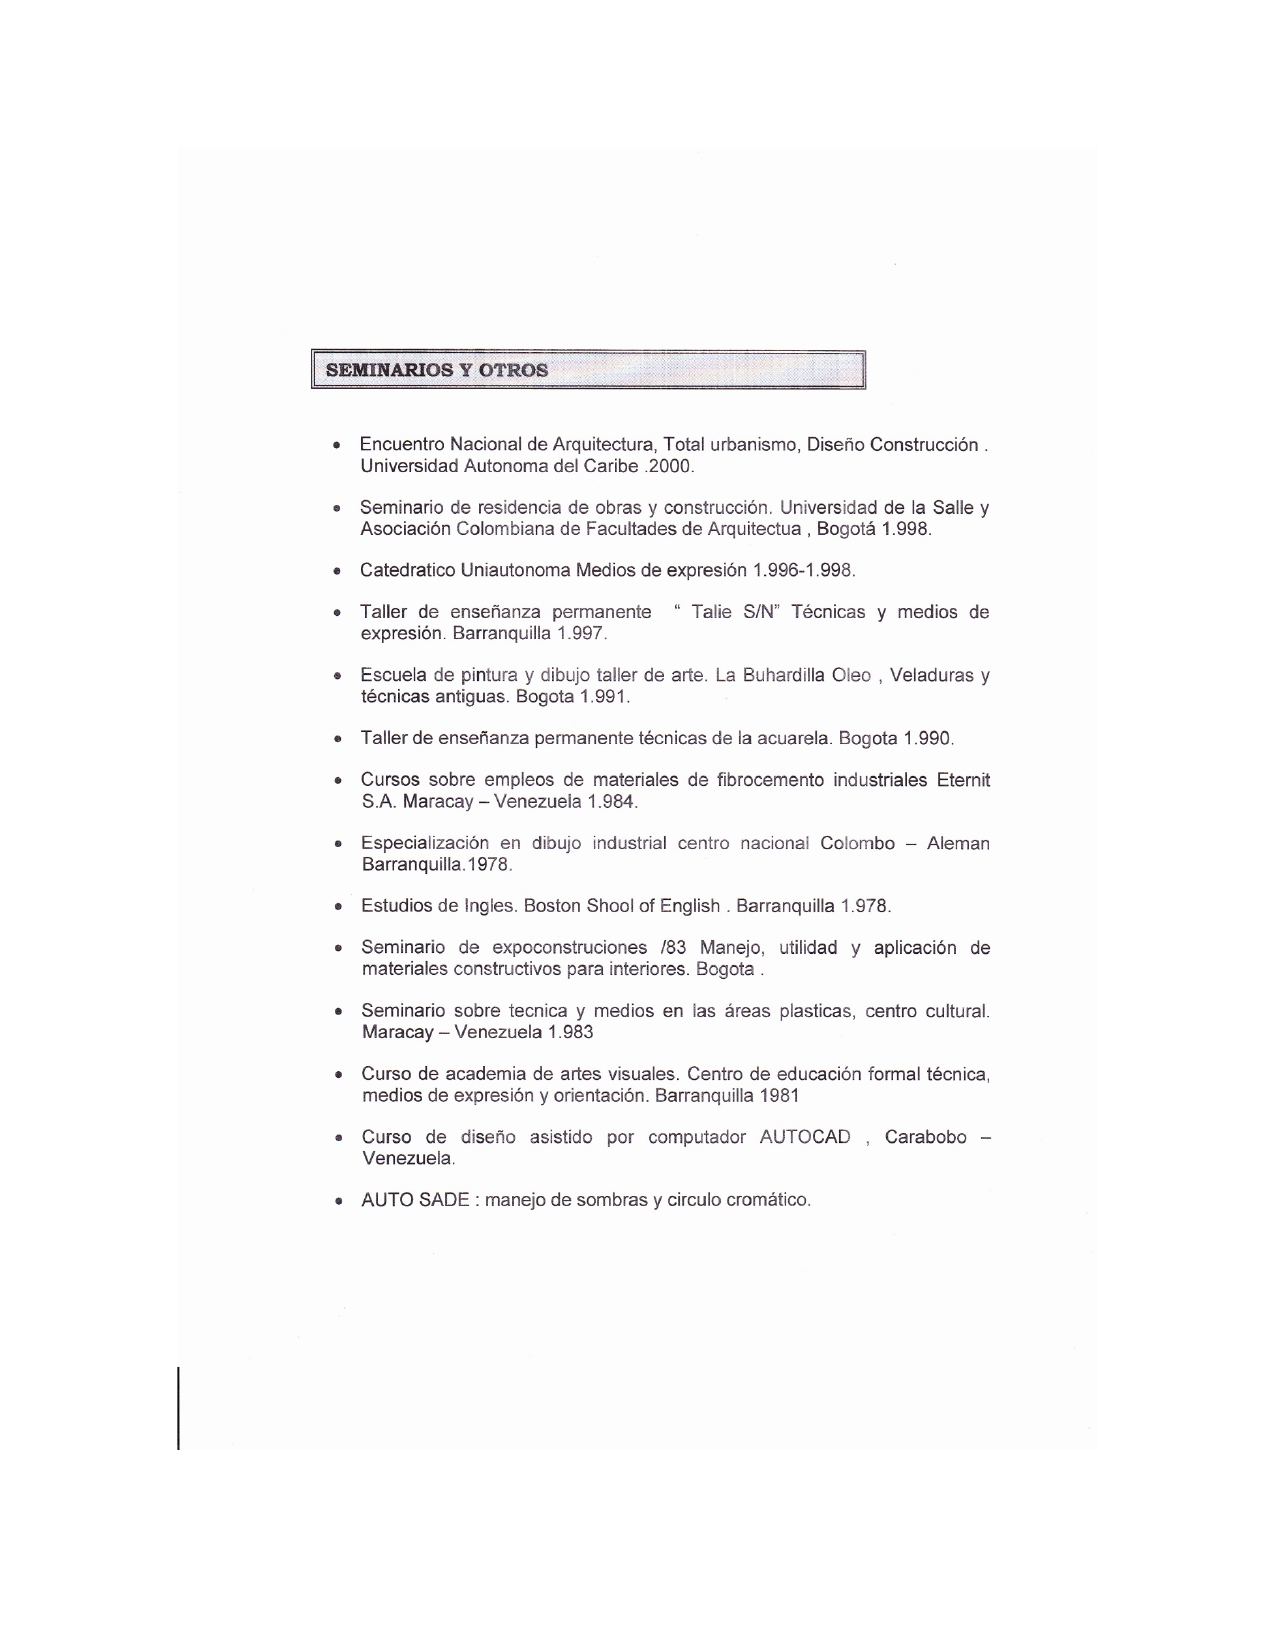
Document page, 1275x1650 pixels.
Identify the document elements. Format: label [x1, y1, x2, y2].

picture [177, 147, 1098, 1450]
